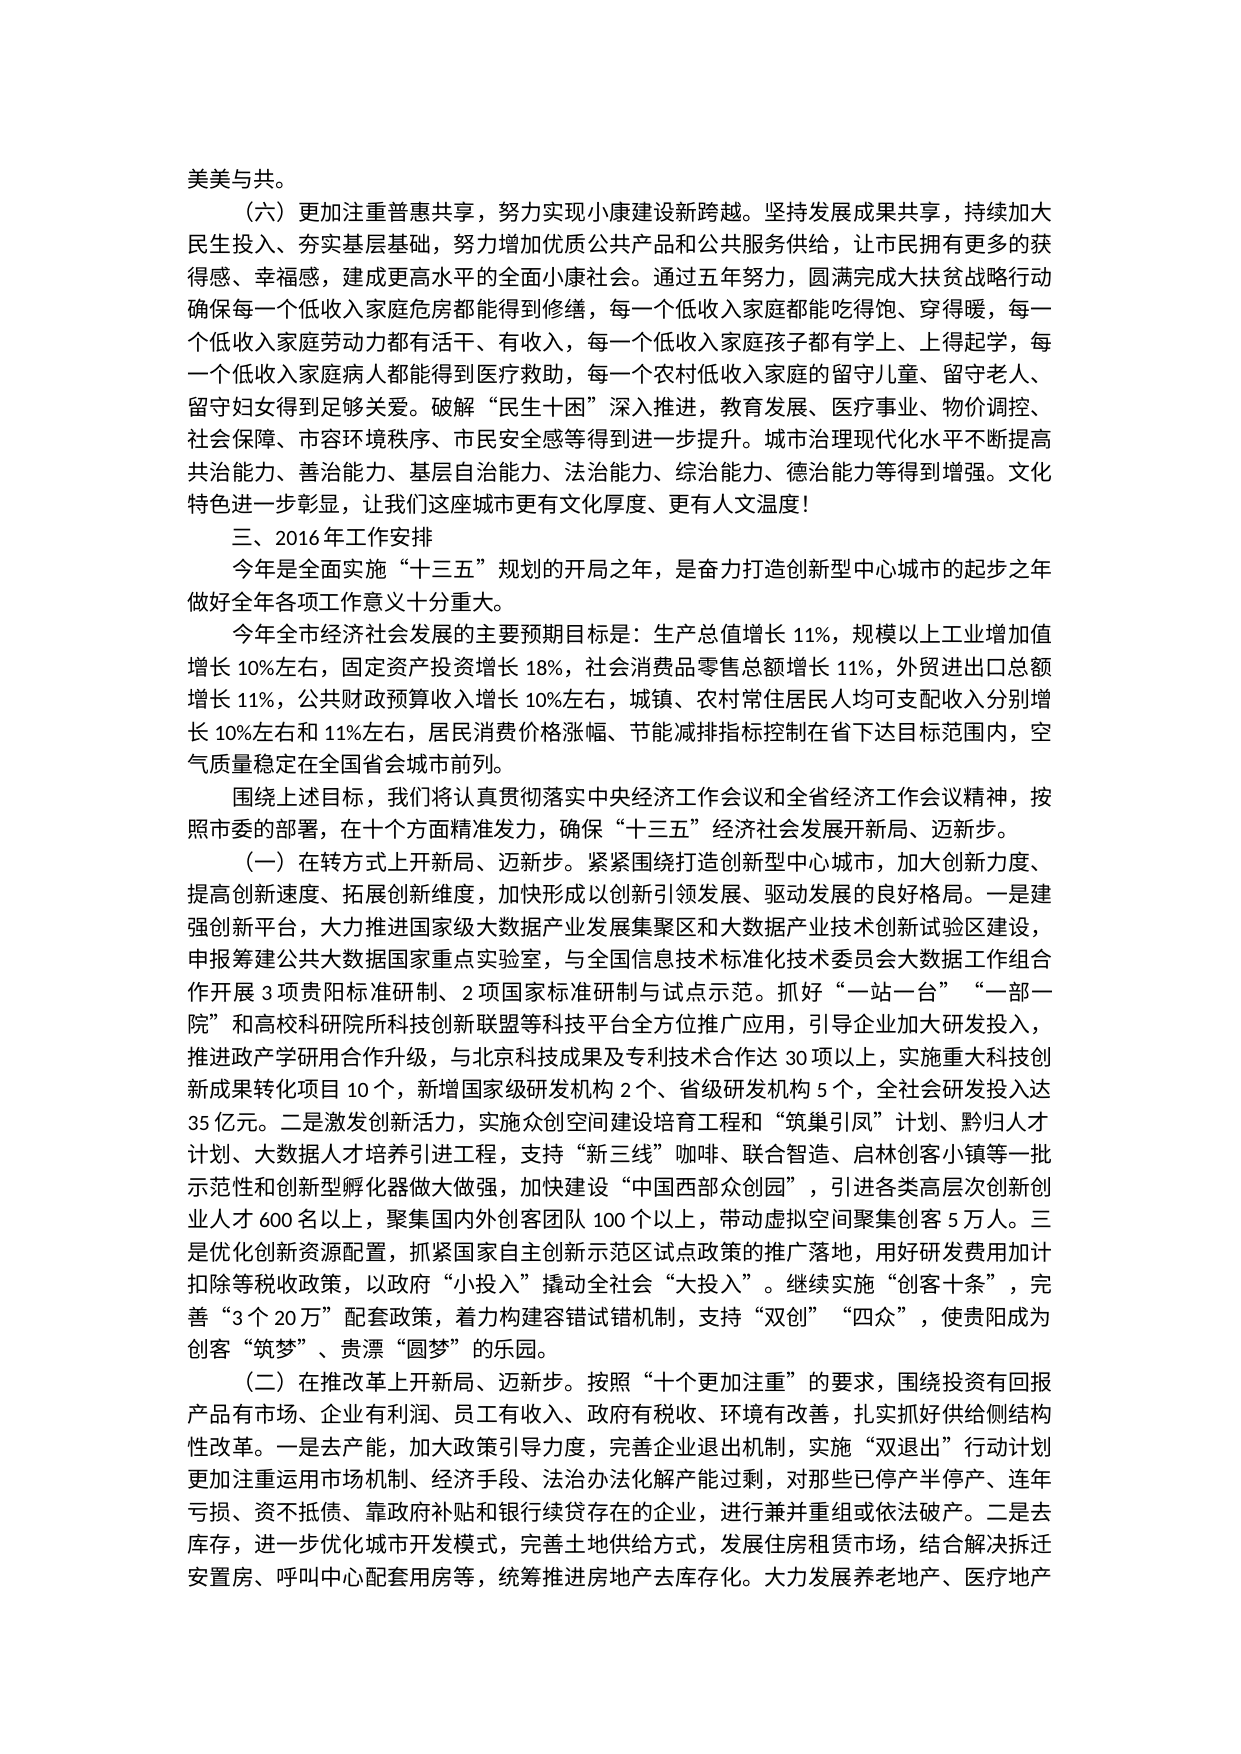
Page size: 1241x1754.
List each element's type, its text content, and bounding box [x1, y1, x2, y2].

text （一）在转方式上开新局、迈新步。紧紧围绕打造创新型中心城市，加大创新力度、提高创新速度、拓展创新维度，加快形成以创新引领发展、驱动发展的良好格局。一是建强创新平台，大力推进国家级大数据产业发展集聚区和大数据产业技术创新试验区建设，申报筹建公共大数据国家重点实验室，与全国信息技术标准化技术委员会大数据工作组合作开展3项贵阳标准研制、2项国家标准研制与试点示范。抓好“一站一台”“一部一院”和高校科研院所科技创新联盟等科技平台全方位推广应用，引导企业加大研发投入，推进政产学研用合作升级，与北京科技成果及专利技术合作达30项以上，实施重大科技创新成果转化项目10个，新增国家级研发机构2个、省级研发机构5个，全社会研发投入达35亿元。二是激发创新活力，实施众创空间建设培育工程和“筑巢引凤”计划、黔归人才计划、大数据人才培养引进工程，支持“新三线”咖啡、联合智造、启林创客小镇等一批示范性和创新型孵化器做大做强，加快建设“中国西部众创园”，引进各类高层次创新创业人才600名以上，聚集国内外创客团队100个以上，带动虚拟空间聚集创客5万人。三是优化创新资源配置，抓紧国家自主创新示范区试点政策的推广落地，用好研发费用加计扣除等税收政策，以政府“小投入”撬动全社会“大投入”。继续实施“创客十条”，完善“3个20万”配套政策，着力构建容错试错机制，支持“双创”“四众”，使贵阳成为创客“筑梦”、贵漂“圆梦”的乐园。 [187, 844, 1053, 1364]
text （六）更加注重普惠共享，努力实现小康建设新跨越。坚持发展成果共享，持续加大民生投入、夯实基层基础，努力增加优质公共产品和公共服务供给，让市民拥有更多的获得感、幸福感，建成更高水平的全面小康社会。通过五年努力，圆满完成大扶贫战略行动，确保每一个低收入家庭危房都能得到修缮，每一个低收入家庭都能吃得饱、穿得暖，每一个低收入家庭劳动力都有活干、有收入，每一个低收入家庭孩子都有学上、上得起学，每一个低收入家庭病人都能得到医疗救助，每一个农村低收入家庭的留守儿童、留守老人、留守妇女得到足够关爱。破解“民生十困”深入推进，教育发展、医疗事业、物价调控、社会保障、市容环境秩序、市民安全感等得到进一步提升。城市治理现代化水平不断提高，共治能力、善治能力、基层自治能力、法治能力、综治能力、德治能力等得到增强。文化特色进一步彰显，让我们这座城市更有文化厚度、更有人文温度！ [187, 194, 1053, 519]
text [187, 162, 1053, 194]
text 围绕上述目标，我们将认真贯彻落实中央经济工作会议和全省经济工作会议精神，按照市委的部署，在十个方面精准发力，确保“十三五”经济社会发展开新局、迈新步。 [187, 779, 1053, 844]
text 今年是全面实施“十三五”规划的开局之年，是奋力打造创新型中心城市的起步之年，做好全年各项工作意义十分重大。 [187, 552, 1053, 617]
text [187, 1364, 1053, 1592]
text 今年全市经济社会发展的主要预期目标是：生产总值增长11%，规模以上工业增加值增长10%左右，固定资产投资增长18%，社会消费品零售总额增长11%，外贸进出口总额增长11%，公共财政预算收入增长10%左右，城镇、农村常住居民人均可支配收入分别增长10%左右和11%左右，居民消费价格涨幅、节能减排指标控制在省下达目标范围内，空气质量稳定在全国省会城市前列。 [187, 617, 1053, 779]
text 三、2016年工作安排 [187, 519, 1053, 552]
